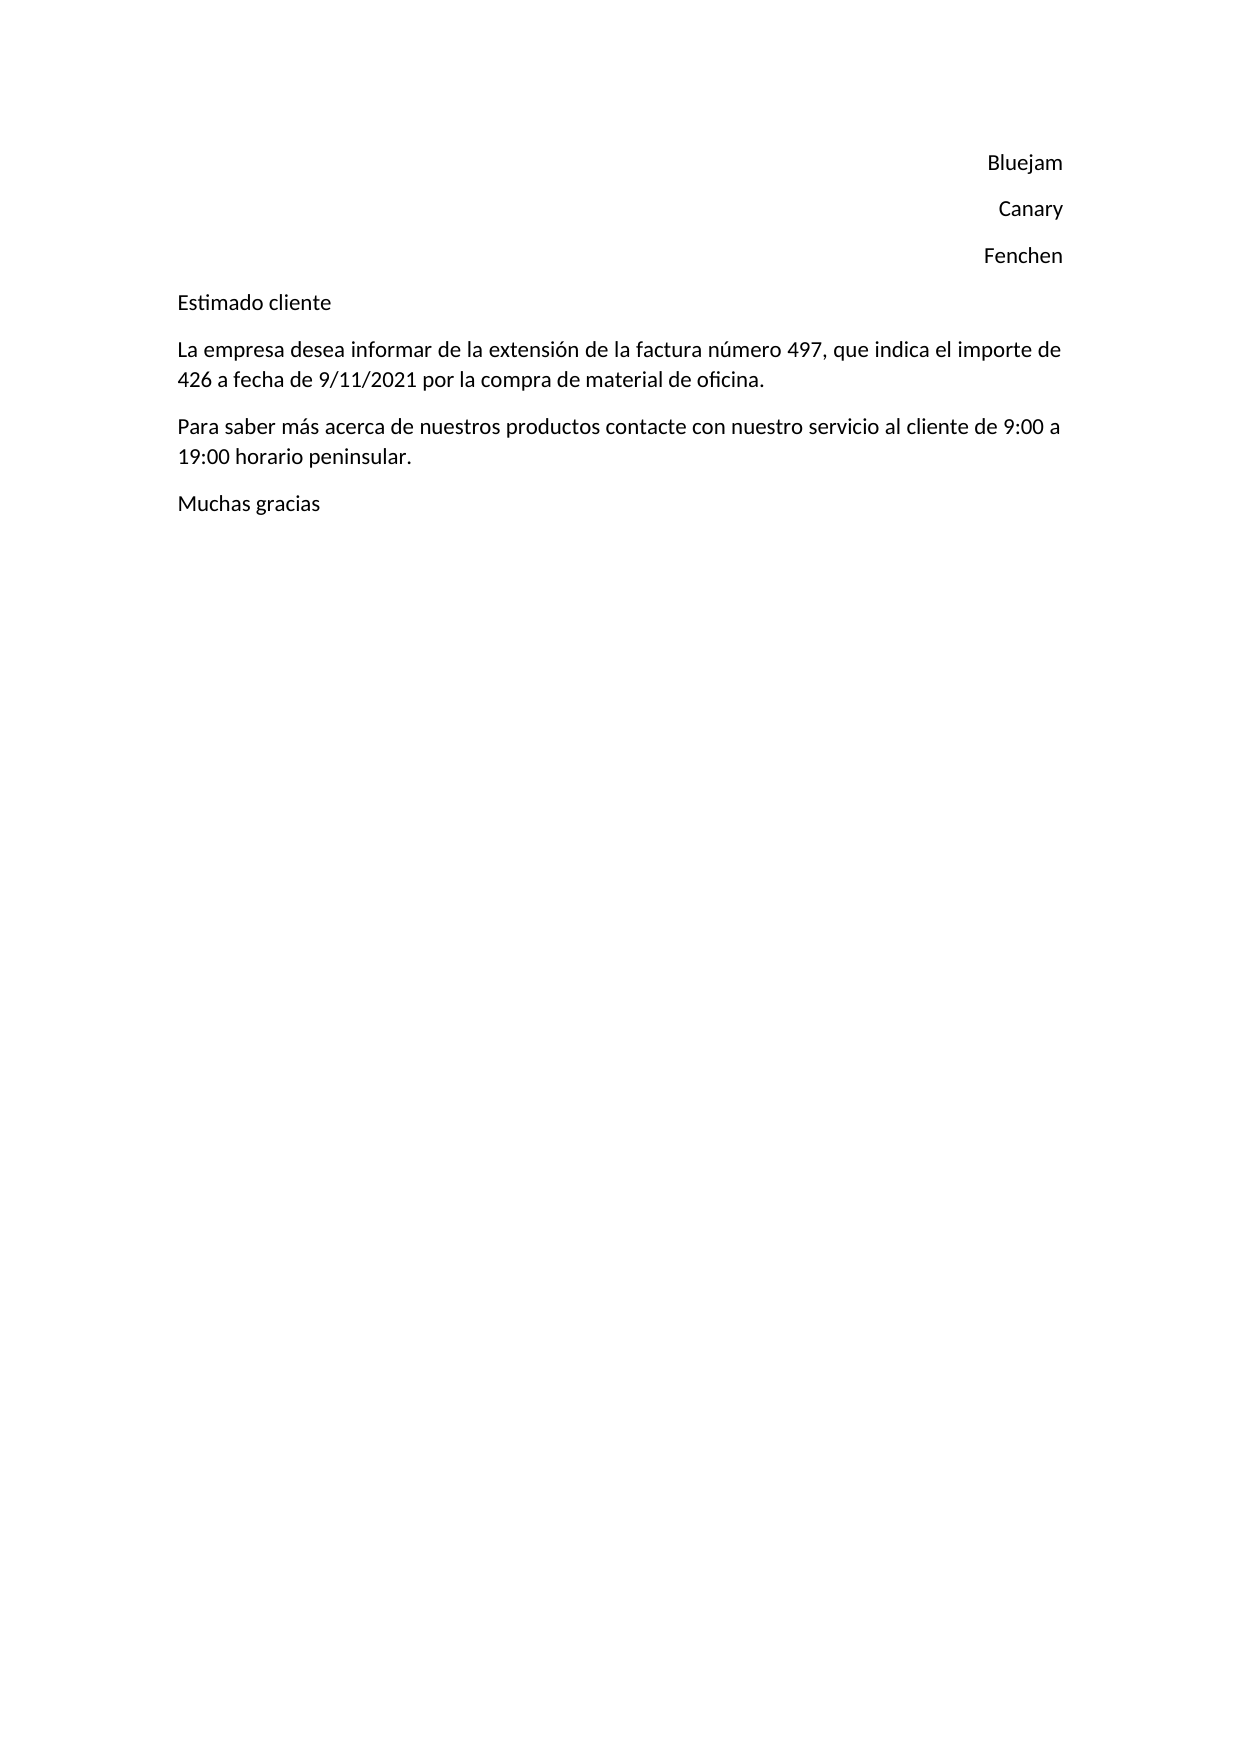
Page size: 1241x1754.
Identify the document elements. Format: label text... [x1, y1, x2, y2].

text Estimado cliente [177, 288, 1063, 316]
text Canary [177, 194, 1063, 222]
text La empresa desea informar de la extensión de la factura número 497, que indica el importe de 426 a fecha de 9/11/2021 por la compra de material de oficina. [177, 335, 1063, 393]
text Muchas gracias [177, 489, 1063, 517]
text Fenchen [177, 241, 1063, 269]
text Para saber más acerca de nuestros productos contacte con nuestro servicio al cliente de 9:00 a 19:00 horario peninsular. [177, 412, 1063, 470]
text Bluejam [177, 148, 1063, 176]
